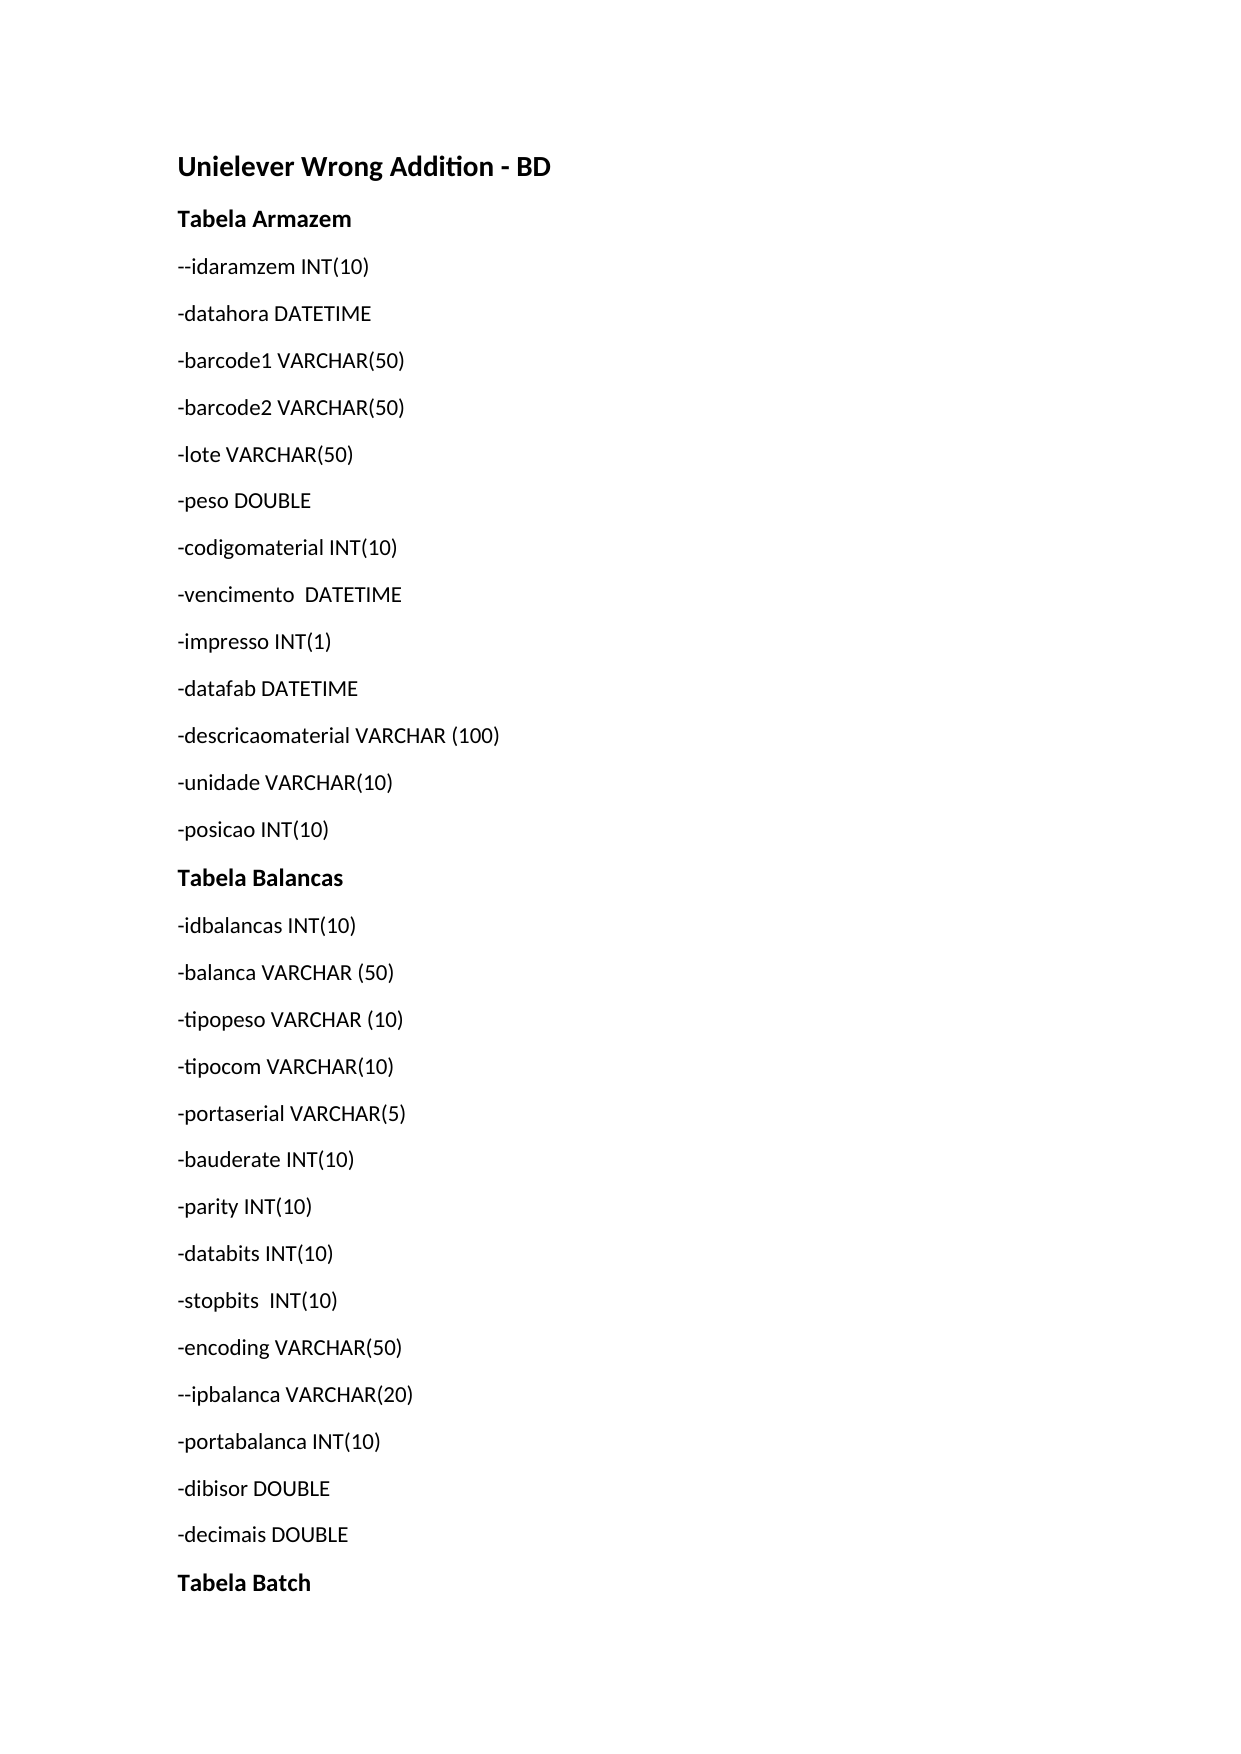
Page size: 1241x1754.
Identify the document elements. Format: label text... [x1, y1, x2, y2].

text -portabalanca INT(10) [177, 1427, 1063, 1455]
text -datafab DATETIME [177, 674, 1063, 702]
text -unidade VARCHAR(10) [177, 768, 1063, 796]
text -encoding VARCHAR(50) [177, 1333, 1063, 1361]
text -portaserial VARCHAR(5) [177, 1099, 1063, 1127]
text -databits INT(10) [177, 1239, 1063, 1267]
text Tabela Balancas [177, 862, 1063, 892]
text -idbalancas INT(10) [177, 911, 1063, 939]
text -lote VARCHAR(50) [177, 440, 1063, 468]
text -tipopeso VARCHAR (10) [177, 1005, 1063, 1033]
text -impresso INT(1) [177, 627, 1063, 655]
text -tipocom VARCHAR(10) [177, 1052, 1063, 1080]
text -codigomaterial INT(10) [177, 533, 1063, 562]
text -barcode2 VARCHAR(50) [177, 393, 1063, 421]
text -descricaomaterial VARCHAR (100) [177, 721, 1063, 749]
text -peso DOUBLE [177, 487, 1063, 515]
text --ipbalanca VARCHAR(20) [177, 1380, 1063, 1408]
text -barcode1 VARCHAR(50) [177, 346, 1063, 374]
text -datahora DATETIME [177, 299, 1063, 327]
text Tabela Armazem [177, 203, 1063, 233]
text -dibisor DOUBLE [177, 1474, 1063, 1502]
text -decimais DOUBLE [177, 1521, 1063, 1549]
text --idaramzem INT(10) [177, 252, 1063, 280]
text -vencimento DATETIME [177, 580, 1063, 608]
text Tabela Batch [177, 1567, 1063, 1598]
text -balanca VARCHAR (50) [177, 958, 1063, 986]
text -parity INT(10) [177, 1192, 1063, 1221]
text Unielever Wrong Addition - BD [177, 148, 1063, 183]
text -posicao INT(10) [177, 815, 1063, 843]
text -stopbits INT(10) [177, 1286, 1063, 1314]
text -bauderate INT(10) [177, 1146, 1063, 1174]
